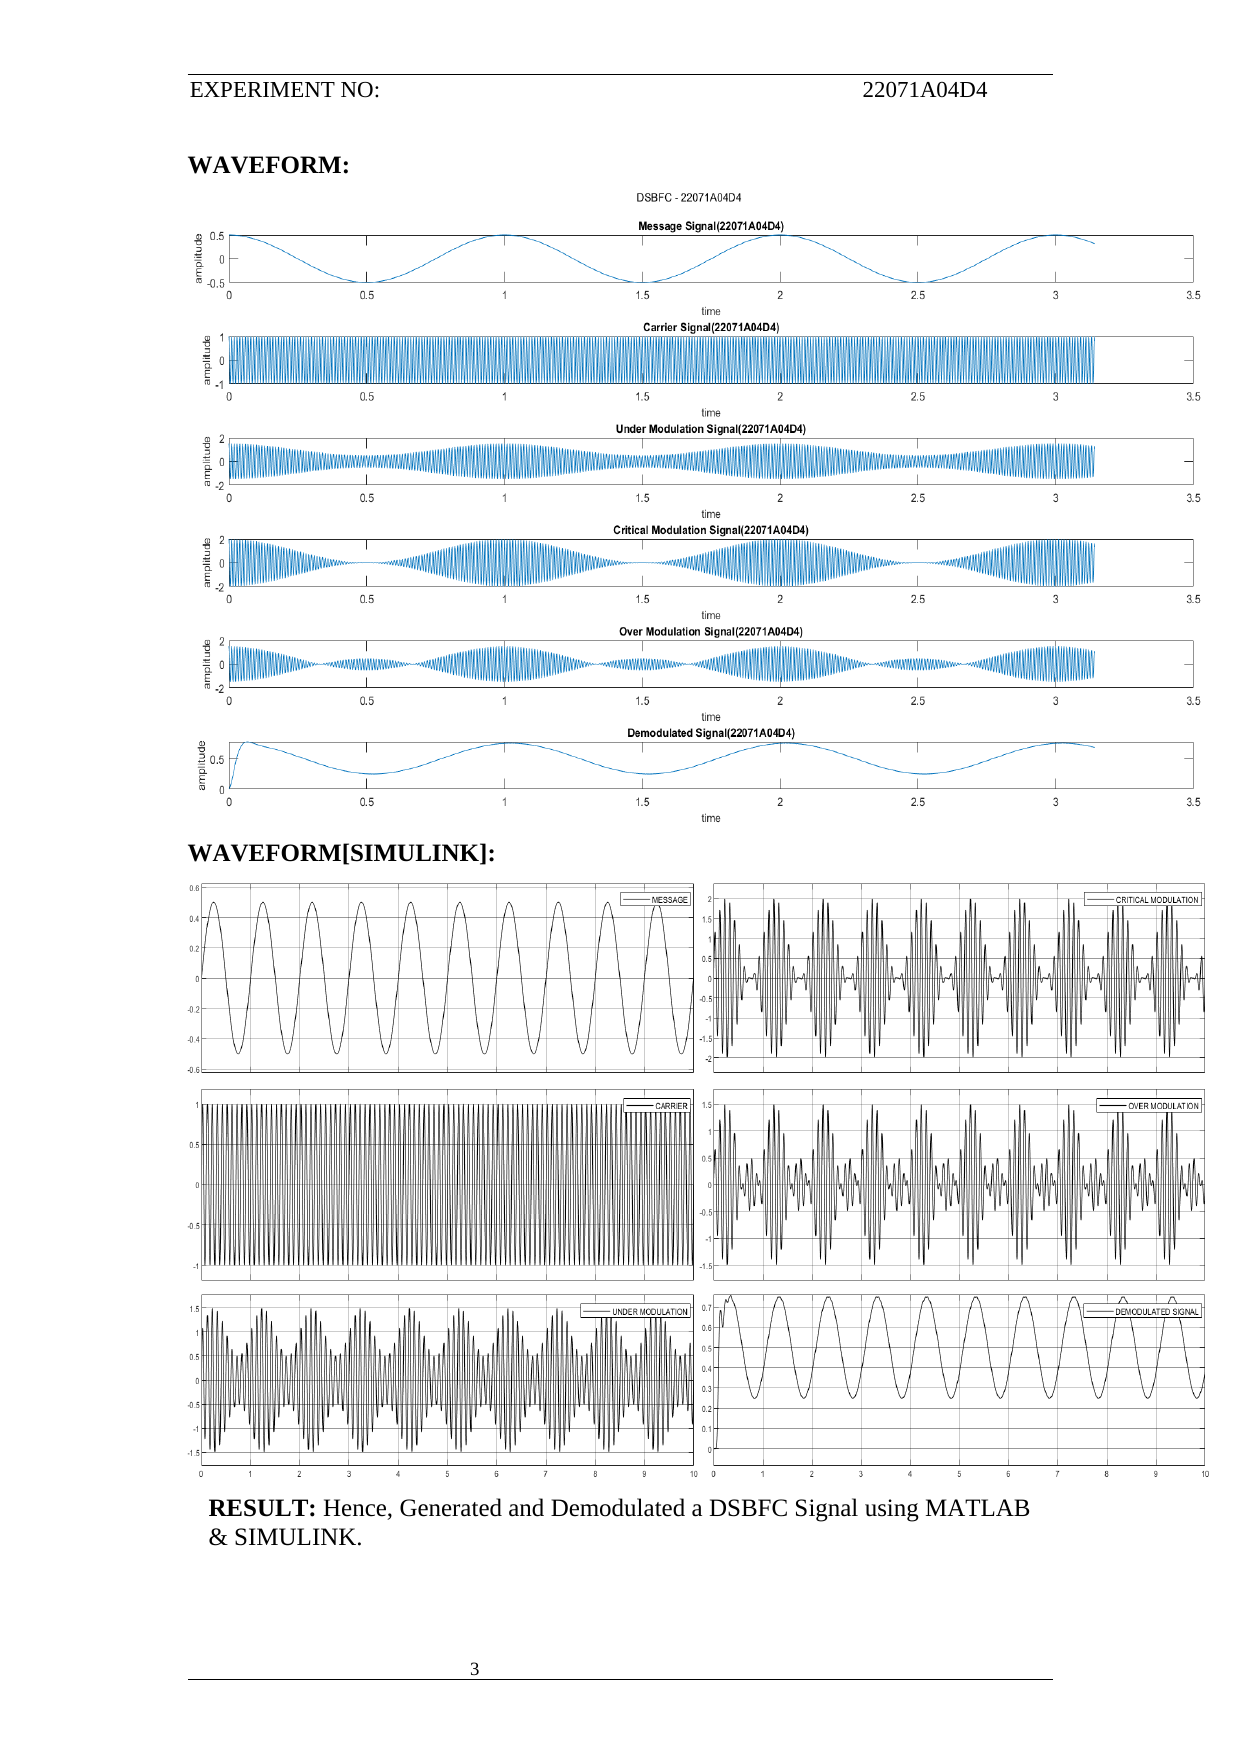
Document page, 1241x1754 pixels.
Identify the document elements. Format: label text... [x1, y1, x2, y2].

text RESULT: Hence, Generated and Demodulated a DSBFC Signal using MATLAB & SIMULINK. [208, 1494, 1053, 1551]
text WAVEFORM[SIMULINK]: [187, 838, 1053, 867]
text WAVEFORM: [187, 150, 1053, 179]
picture [187, 876, 1214, 1494]
picture [187, 188, 1203, 829]
